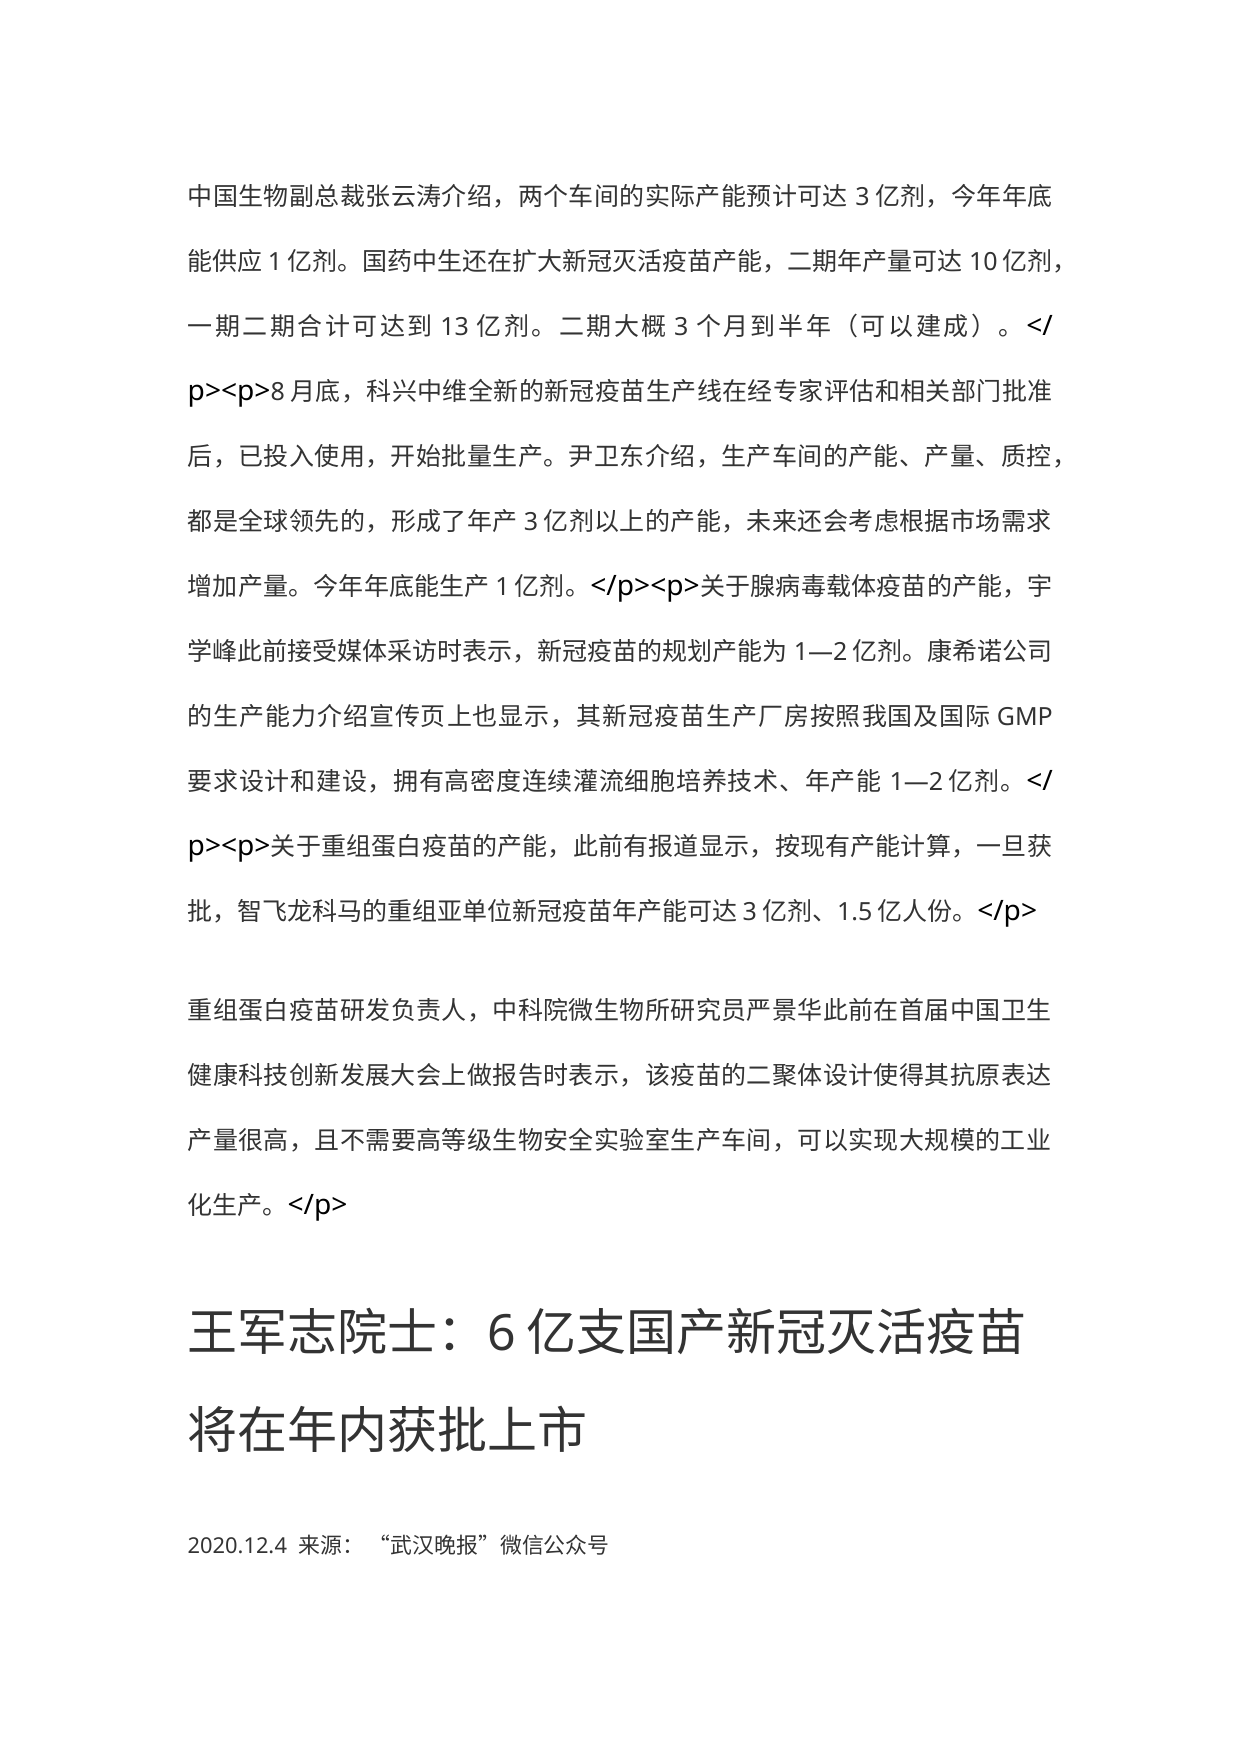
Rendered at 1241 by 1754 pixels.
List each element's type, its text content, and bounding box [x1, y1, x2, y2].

subtitle 王军志院士：6亿支国产新冠灭活疫苗将在年内获批上市 [187, 1280, 1053, 1475]
subtitle 2020.12.4 来源： “武汉晚报”微信公众号 [187, 1528, 1053, 1561]
text 重组蛋白疫苗研发负责人，中科院微生物所研究员严景华此前在首届中国卫生健康科技创新发展大会上做报告时表示，该疫苗的二聚体设计使得其抗原表达产量很高，且不需要高等级生物安全实验室生产车间，可以实现大规模的工业化生产。</p> [187, 976, 1053, 1236]
